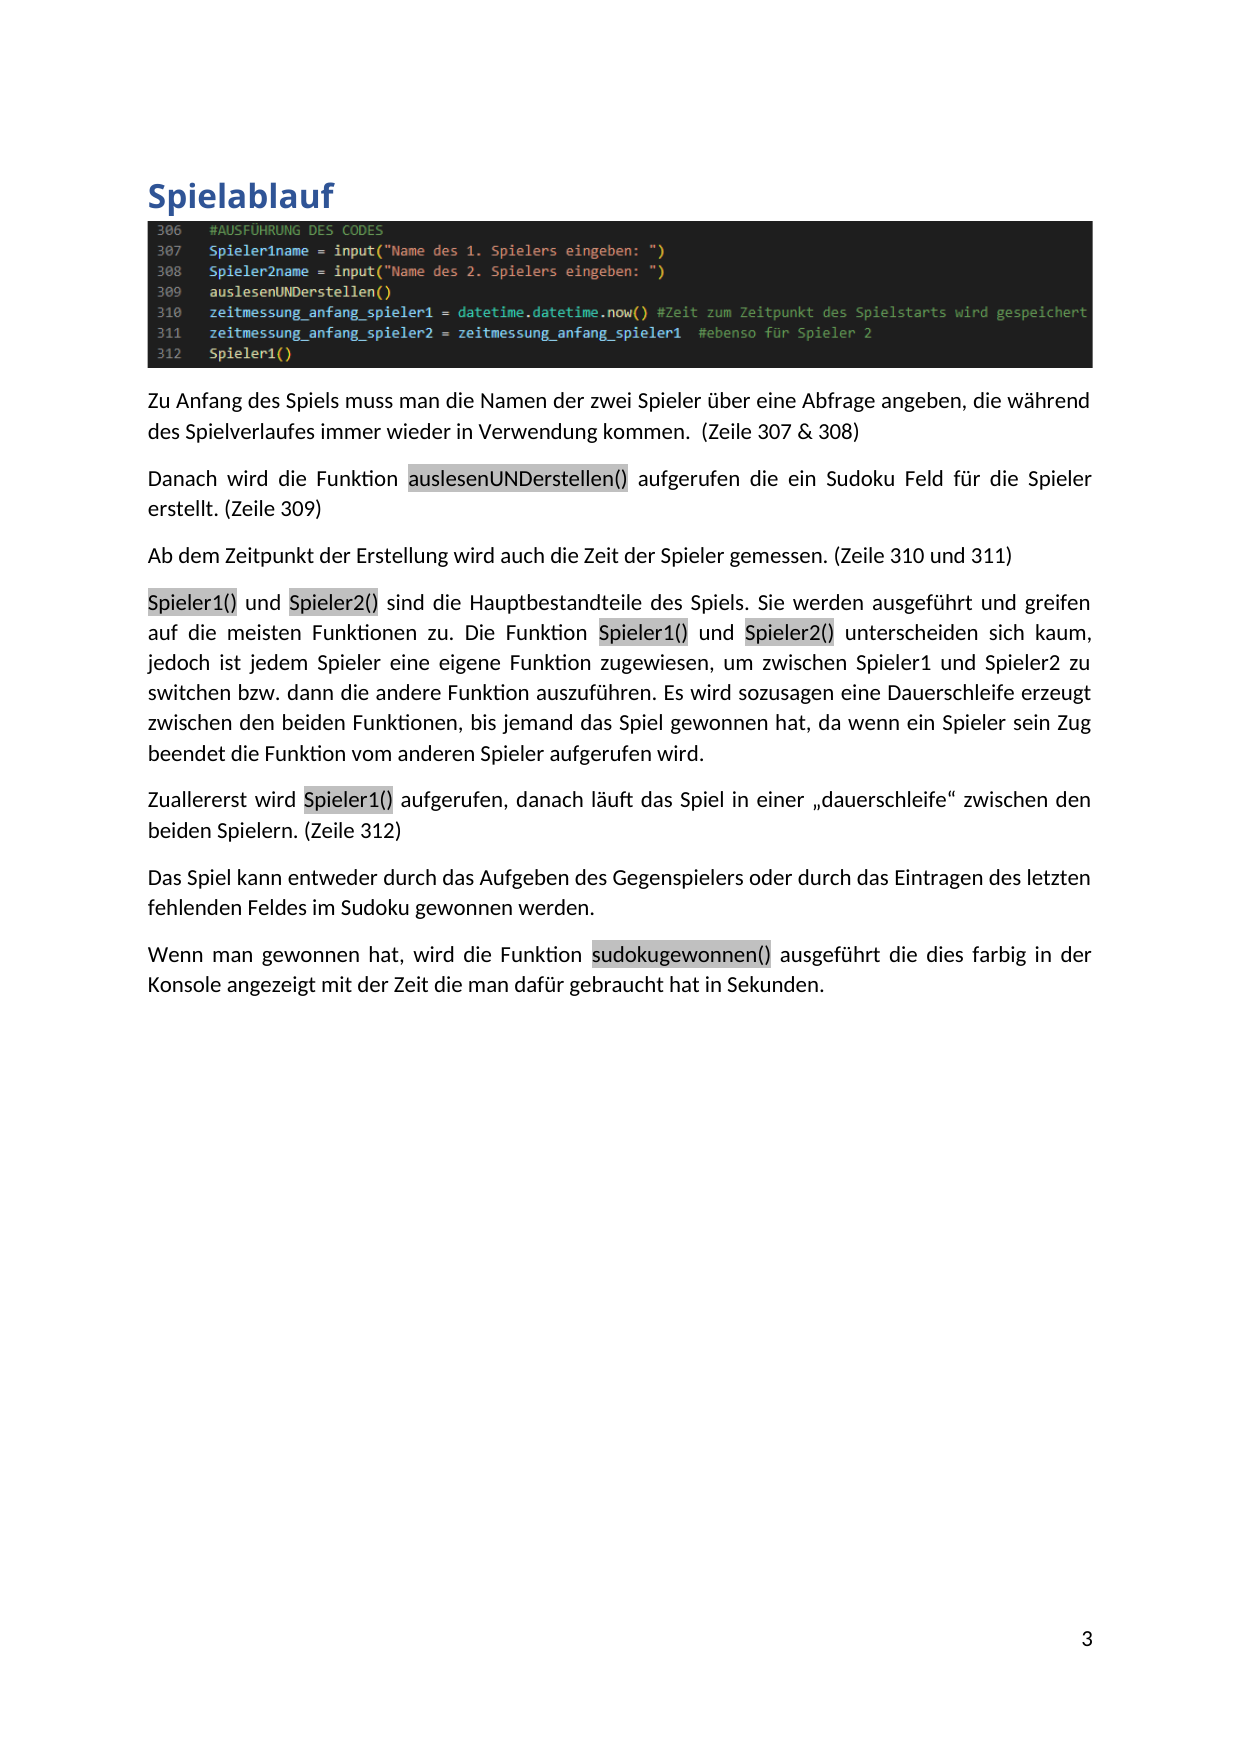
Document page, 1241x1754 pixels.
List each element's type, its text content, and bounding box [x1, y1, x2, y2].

subtitle Spielablauf [148, 173, 1093, 218]
text Zuallererst wird Spieler1() aufgerufen, danach läuft das Spiel in einer „dauerschleife“ zwischen den beiden Spielern. (Zeile 312) [148, 786, 1093, 844]
text Ab dem Zeitpunkt der Erstellung wird auch die Zeit der Spieler gemessen. (Zeile 310 und 311) [148, 541, 1093, 569]
text Danach wird die Funktion auslesenUNDerstellen() aufgerufen die ein Sudoku Feld für die Spieler erstellt. (Zeile 309) [148, 464, 1093, 522]
picture [147, 221, 1093, 368]
text Spieler1() und Spieler2() sind die Hauptbestandteile des Spiels. Sie werden ausgeführt und greifen auf die meisten Funktionen zu. Die Funktion Spieler1() und Spieler2() unterscheiden sich kaum, jedoch ist jedem Spieler eine eigene Funktion zugewiesen, um zwischen Spieler1 und Spieler2 zu switchen bzw. dann die andere Funktion auszuführen. Es wird sozusagen eine Dauerschleife erzeugt zwischen den beiden Funktionen, bis jemand das Spiel gewonnen hat, da wenn ein Spieler sein Zug beendet die Funktion vom anderen Spieler aufgerufen wird. [148, 588, 1093, 767]
text Wenn man gewonnen hat, wird die Funktion sudokugewonnen() ausgeführt die dies farbig in der Konsole angezeigt mit der Zeit die man dafür gebraucht hat in Sekunden. [148, 940, 1093, 998]
text Zu Anfang des Spiels muss man die Namen der zwei Spieler über eine Abfrage angeben, die während des Spielverlaufes immer wieder in Verwendung kommen. (Zeile 307 & 308) [148, 387, 1093, 445]
text Das Spiel kann entweder durch das Aufgeben des Gegenspielers oder durch das Eintragen des letzten fehlenden Feldes im Sudoku gewonnen werden. [148, 863, 1093, 921]
